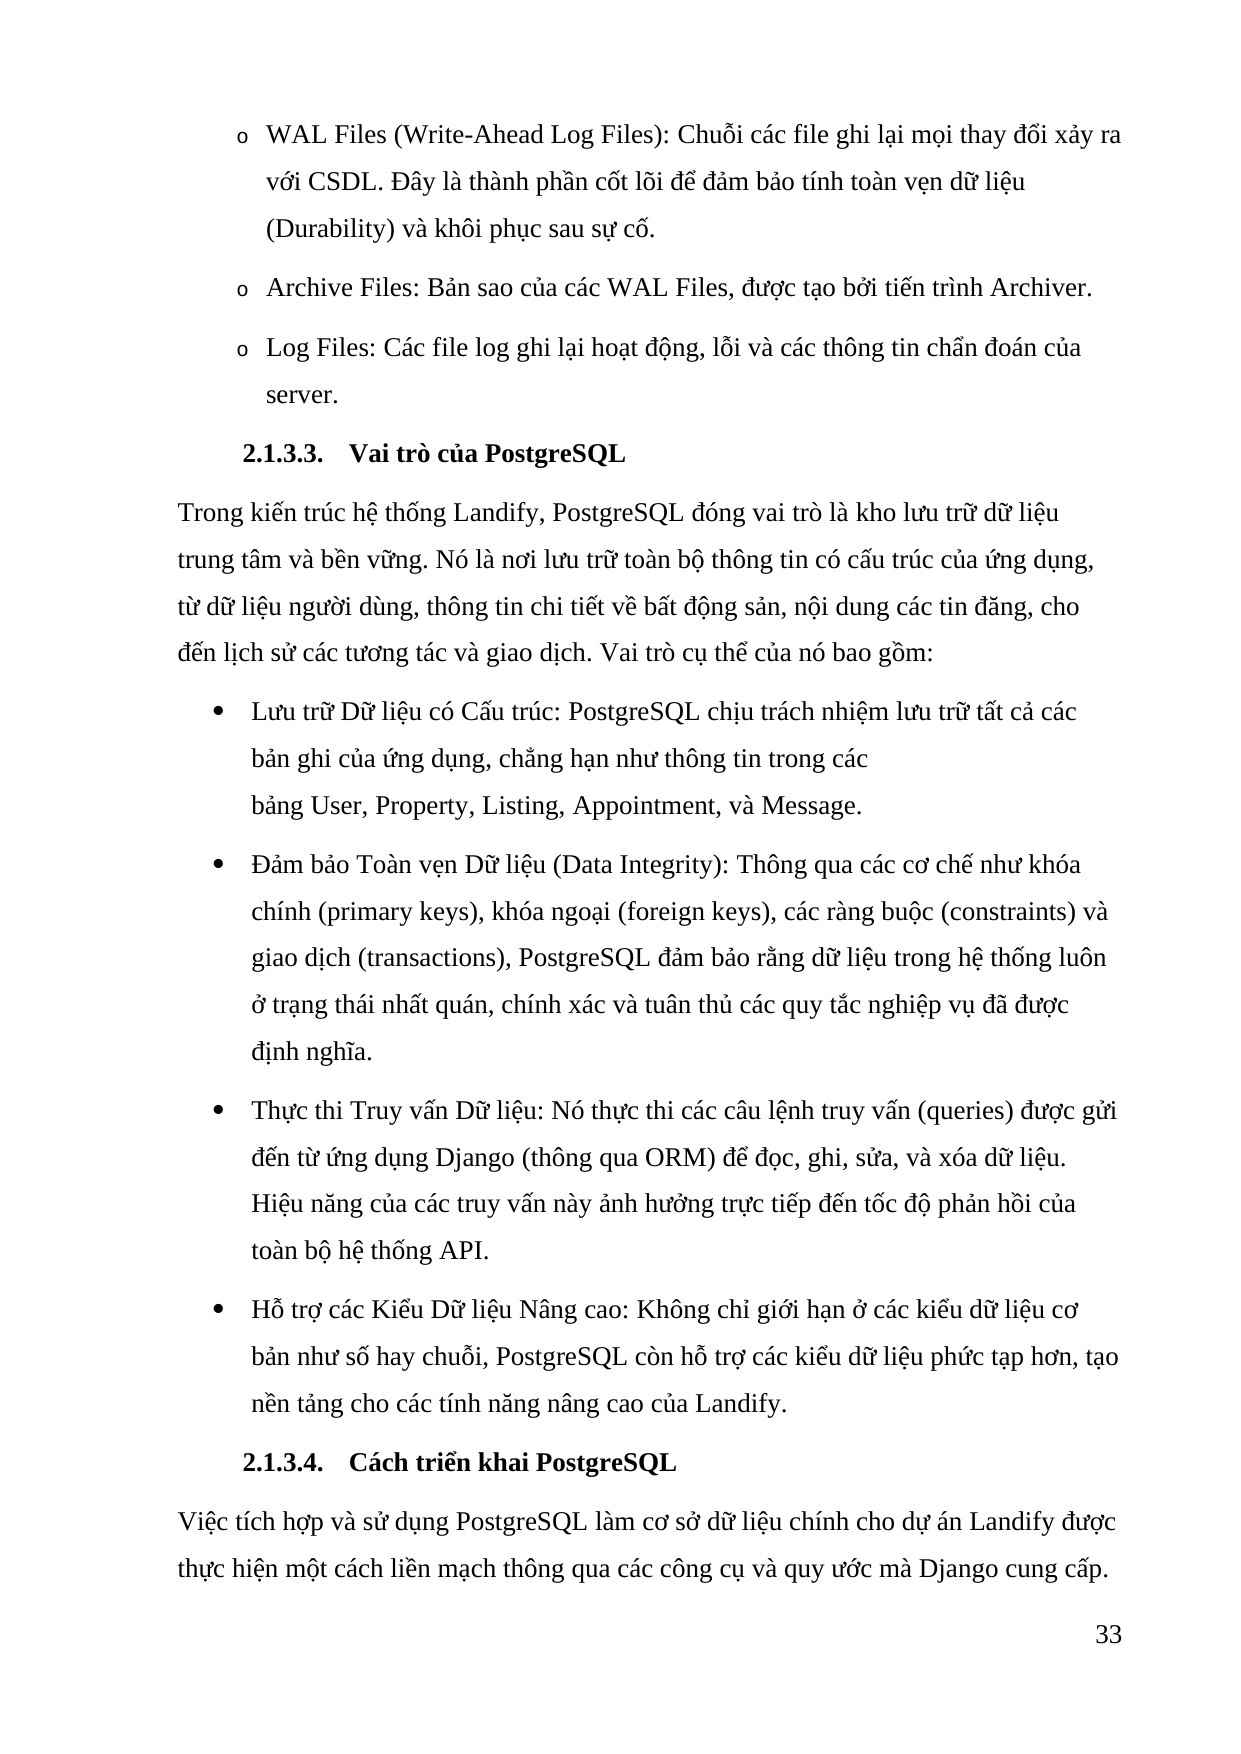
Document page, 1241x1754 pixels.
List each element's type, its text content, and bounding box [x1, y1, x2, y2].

subtitle Vai trò của PostgreSQL [242, 437, 1122, 468]
text Hỗ trợ các Kiểu Dữ liệu Nâng cao: Không chỉ giới hạn ở các kiểu dữ liệu cơ bản như số hay chuỗi, PostgreSQL còn hỗ trợ các kiểu dữ liệu phức tạp hơn, tạo nền tảng cho các tính năng nâng cao của Landify. [213, 1293, 1122, 1418]
subtitle Cách triển khai PostgreSQL [242, 1446, 1122, 1477]
text Trong kiến trúc hệ thống Landify, PostgreSQL đóng vai trò là kho lưu trữ dữ liệu trung tâm và bền vững. Nó là nơi lưu trữ toàn bộ thông tin có cấu trúc của ứng dụng, từ dữ liệu người dùng, thông tin chi tiết về bất động sản, nội dung các tin đăng, cho đến lịch sử các tương tác và giao dịch. Vai trò cụ thể của nó bao gồm: [177, 496, 1122, 667]
text Đảm bảo Toàn vẹn Dữ liệu (Data Integrity): Thông qua các cơ chế như khóa chính (primary keys), khóa ngoại (foreign keys), các ràng buộc (constraints) và giao dịch (transactions), PostgreSQL đảm bảo rằng dữ liệu trong hệ thống luôn ở trạng thái nhất quán, chính xác và tuân thủ các quy tắc nghiệp vụ đã được định nghĩa. [213, 848, 1122, 1066]
text Thực thi Truy vấn Dữ liệu: Nó thực thi các câu lệnh truy vấn (queries) được gửi đến từ ứng dụng Django (thông qua ORM) để đọc, ghi, sửa, và xóa dữ liệu. Hiệu năng của các truy vấn này ảnh hưởng trực tiếp đến tốc độ phản hồi của toàn bộ hệ thống API. [213, 1094, 1122, 1265]
text Log Files: Các file log ghi lại hoạt động, lỗi và các thông tin chẩn đoán của server. [236, 331, 1122, 409]
text WAL Files (Write-Ahead Log Files): Chuỗi các file ghi lại mọi thay đổi xảy ra với CSDL. Đây là thành phần cốt lõi để đảm bảo tính toàn vẹn dữ liệu (Durability) và khôi phục sau sự cố. [236, 118, 1122, 243]
text Lưu trữ Dữ liệu có Cấu trúc: PostgreSQL chịu trách nhiệm lưu trữ tất cả các bản ghi của ứng dụng, chẳng hạn như thông tin trong các bảng User, Property, Listing, Appointment, và Message. [213, 695, 1122, 820]
text Archive Files: Bản sao của các WAL Files, được tạo bởi tiến trình Archiver. [236, 271, 1122, 303]
